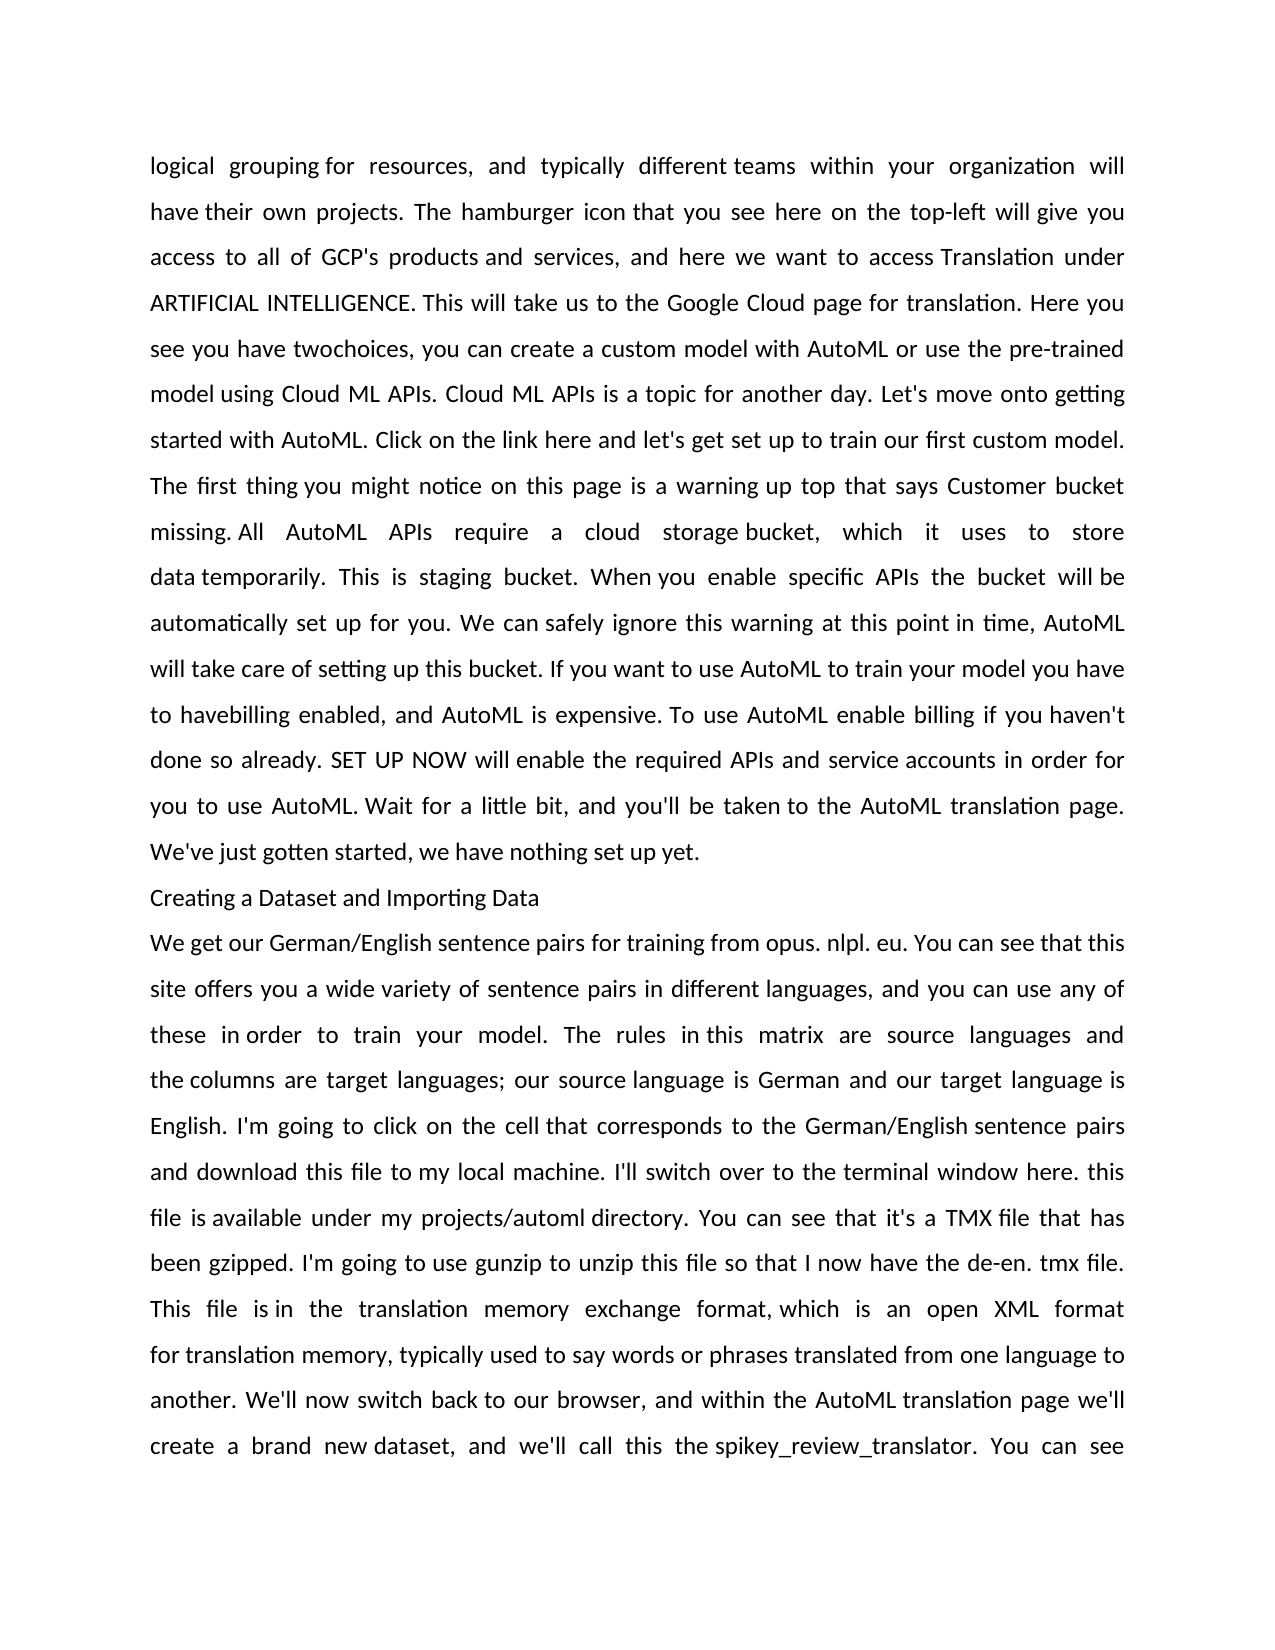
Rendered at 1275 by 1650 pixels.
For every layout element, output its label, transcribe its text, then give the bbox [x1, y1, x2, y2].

text Creating a Dataset and Importing Data [150, 882, 1125, 912]
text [150, 927, 1125, 1461]
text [150, 150, 1125, 866]
